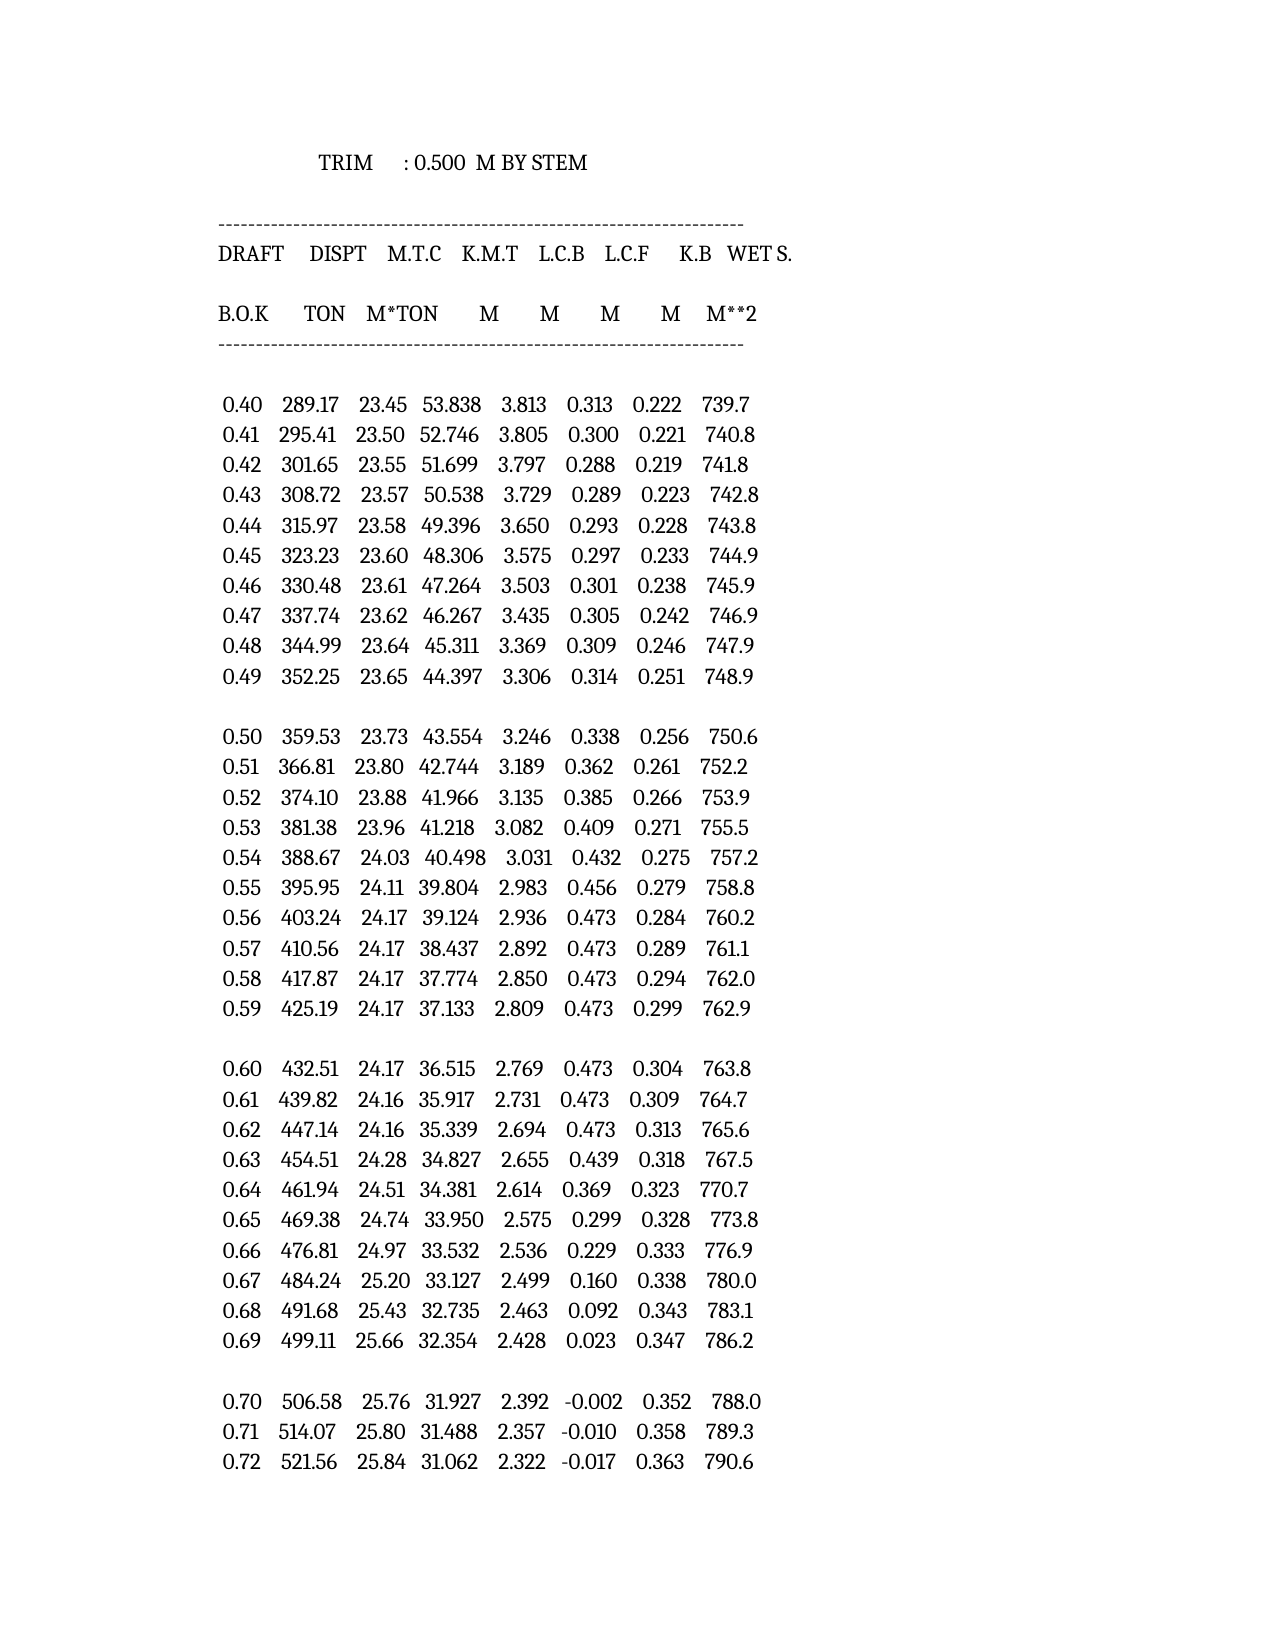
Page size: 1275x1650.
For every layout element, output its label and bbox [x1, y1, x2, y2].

text [187, 150, 1087, 1475]
